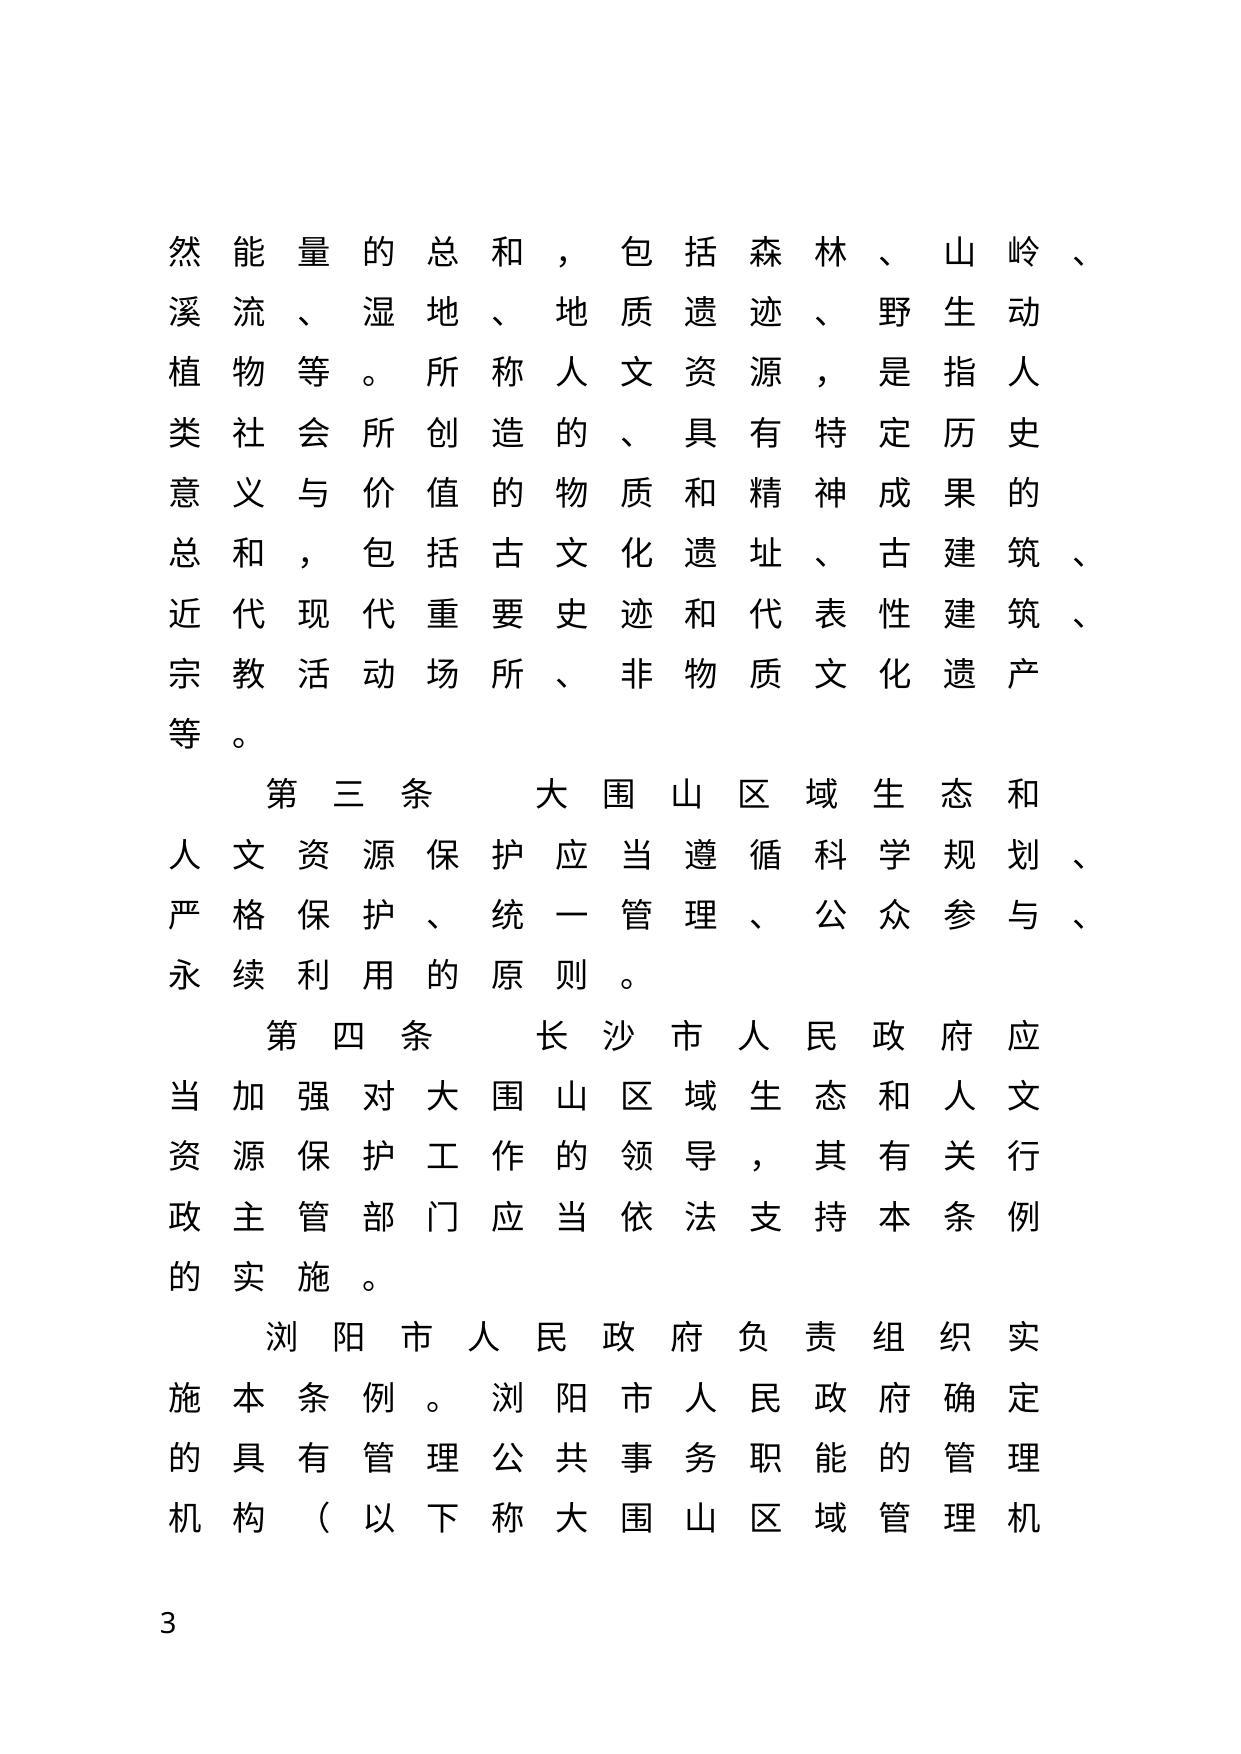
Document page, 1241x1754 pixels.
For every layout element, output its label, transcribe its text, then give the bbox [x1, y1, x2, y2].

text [168, 1305, 1072, 1546]
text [168, 219, 1072, 762]
text 第三条 大围山区域生态和人文资源保护应当遵循科学规划、严格保护、统一管理、公众参与、永续利用的原则。 [168, 762, 1072, 1003]
text 第四条 长沙市人民政府应当加强对大围山区域生态和人文资源保护工作的领导，其有关行政主管部门应当依法支持本条例的实施。 [168, 1003, 1072, 1305]
